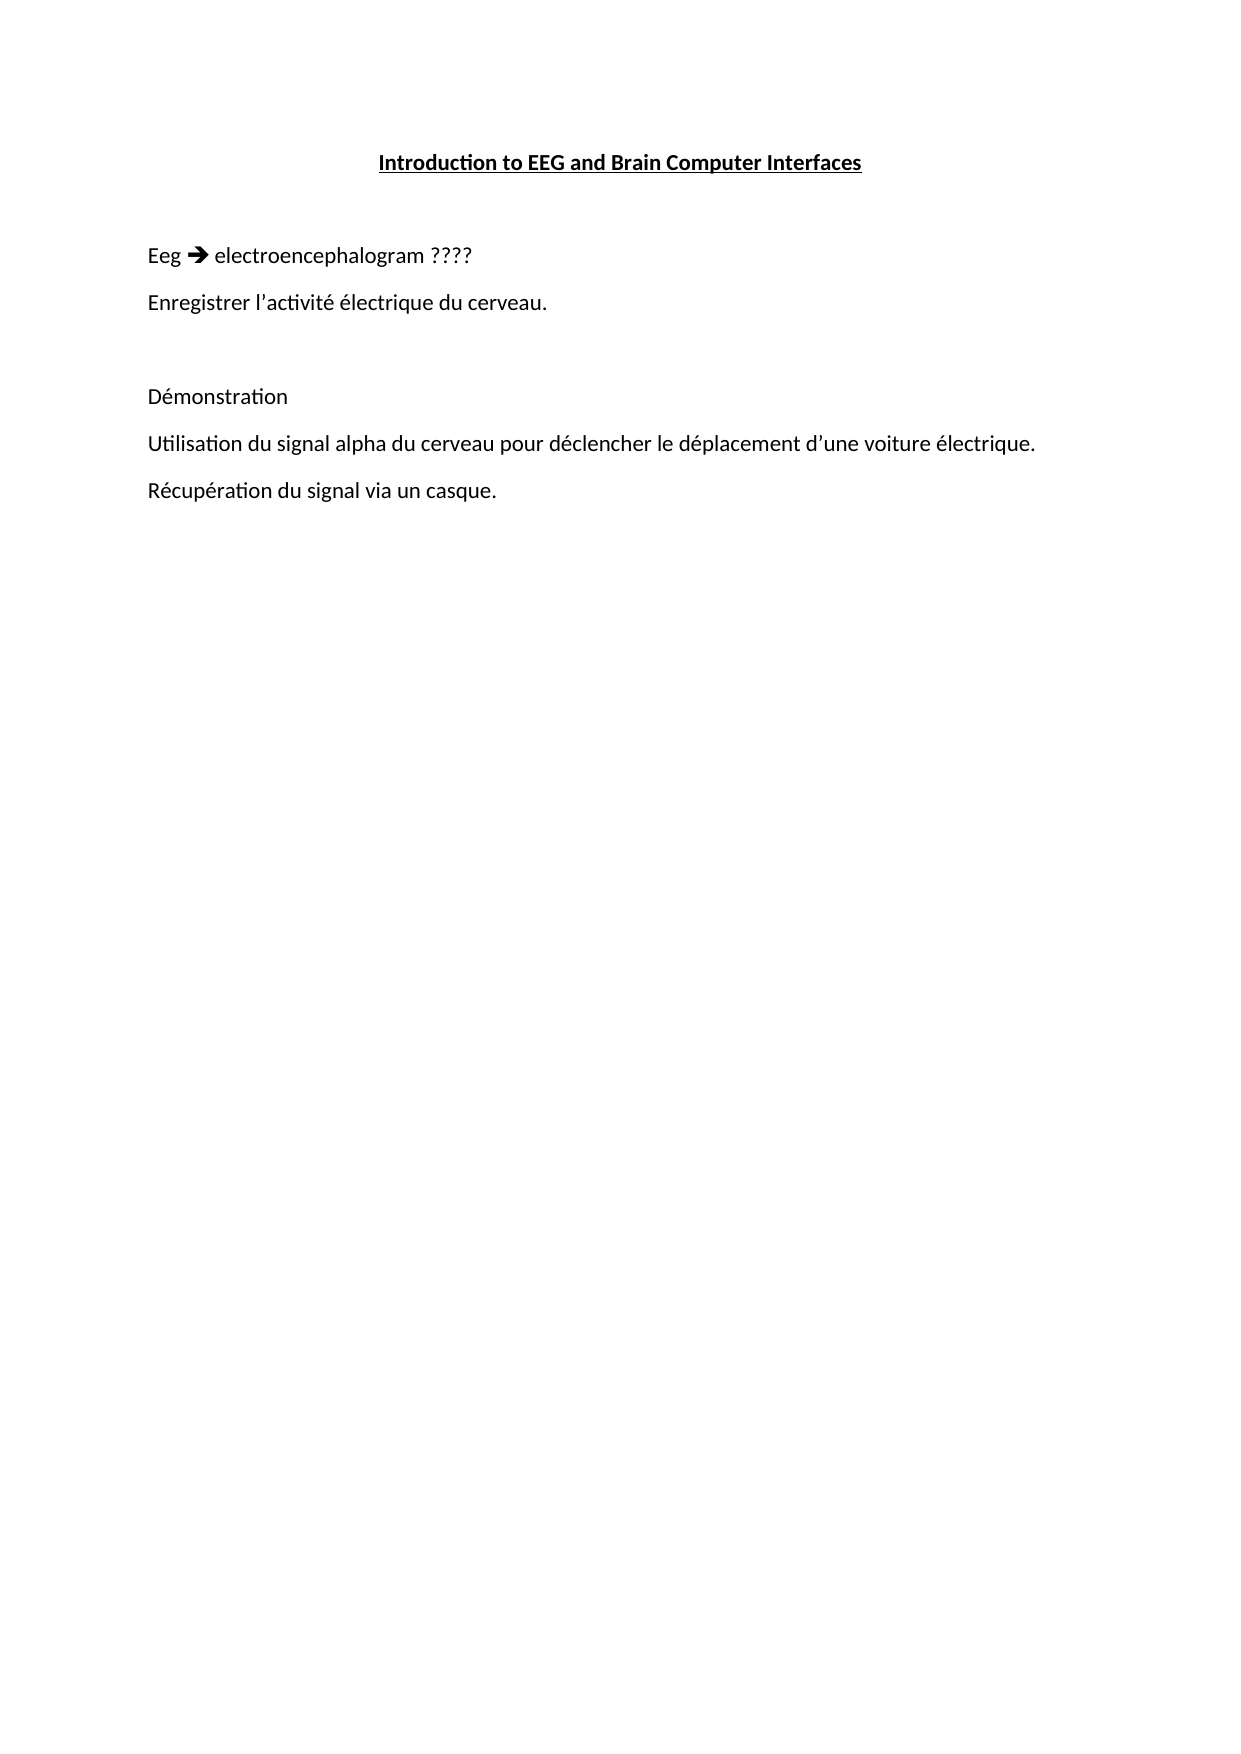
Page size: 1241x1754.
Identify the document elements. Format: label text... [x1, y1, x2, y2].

text Introduction to EEG and Brain Computer Interfaces [148, 148, 1093, 176]
text Utilisation du signal alpha du cerveau pour déclencher le déplacement d’une voiture électrique. [148, 429, 1093, 457]
text Enregistrer l’activité électrique du cerveau. [148, 288, 1093, 316]
text Récupération du signal via un casque. [148, 476, 1093, 504]
text Eeg electroencephalogram ???? [148, 241, 1093, 269]
text Démonstration [148, 382, 1093, 410]
